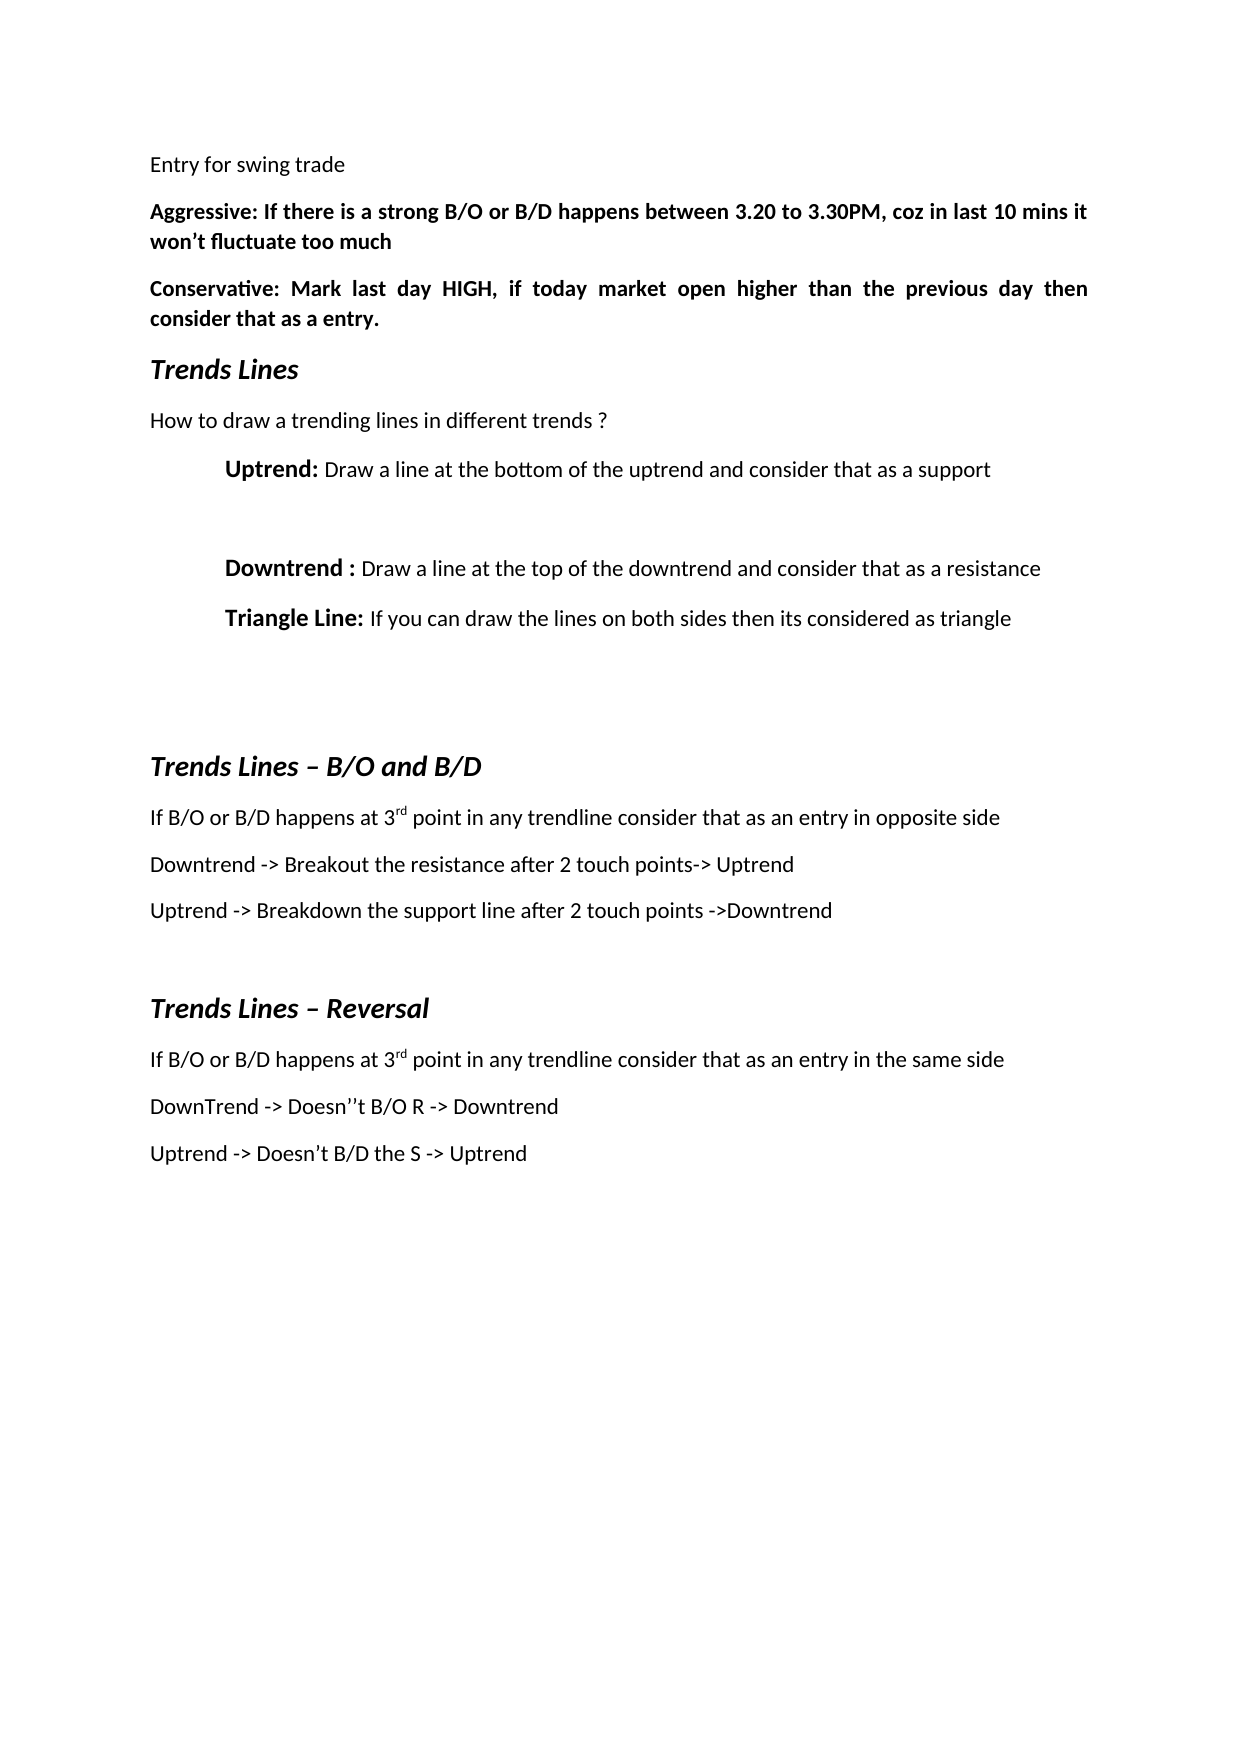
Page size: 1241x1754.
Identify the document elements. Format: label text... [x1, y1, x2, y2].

text Trends Lines – B/O and B/D [150, 748, 1090, 783]
text How to draw a trending lines in different trends ? [150, 406, 1090, 434]
text Triangle Line: If you can draw the lines on both sides then its considered as triangle [150, 602, 1090, 632]
text If B/O or B/D happens at 3rd point in any trendline consider that as an entry in opposite side [150, 803, 1090, 831]
text Uptrend: Draw a line at the bottom of the uptrend and consider that as a support [225, 453, 1090, 483]
text DownTrend -> Doesn’’t B/O R -> Downtrend [150, 1092, 1090, 1120]
text Aggressive: If there is a strong B/O or B/D happens between 3.20 to 3.30PM, coz in last 10 mins it won’t fluctuate too much [150, 197, 1090, 255]
text If B/O or B/D happens at 3rd point in any trendline consider that as an entry in the same side [150, 1046, 1090, 1073]
text Uptrend -> Doesn’t B/D the S -> Uptrend [150, 1139, 1090, 1167]
text Uptrend -> Breakdown the support line after 2 touch points ->Downtrend [150, 897, 1090, 925]
text Trends Lines – Reversal [150, 990, 1090, 1026]
text Entry for swing trade [150, 150, 1090, 178]
text Downtrend -> Breakout the resistance after 2 touch points-> Uptrend [150, 850, 1090, 878]
text Trends Lines [150, 351, 1090, 387]
text Conservative: Mark last day HIGH, if today market open higher than the previous day then consider that as a entry. [150, 274, 1090, 332]
text Downtrend : Draw a line at the top of the downtrend and consider that as a resistance [150, 552, 1090, 583]
